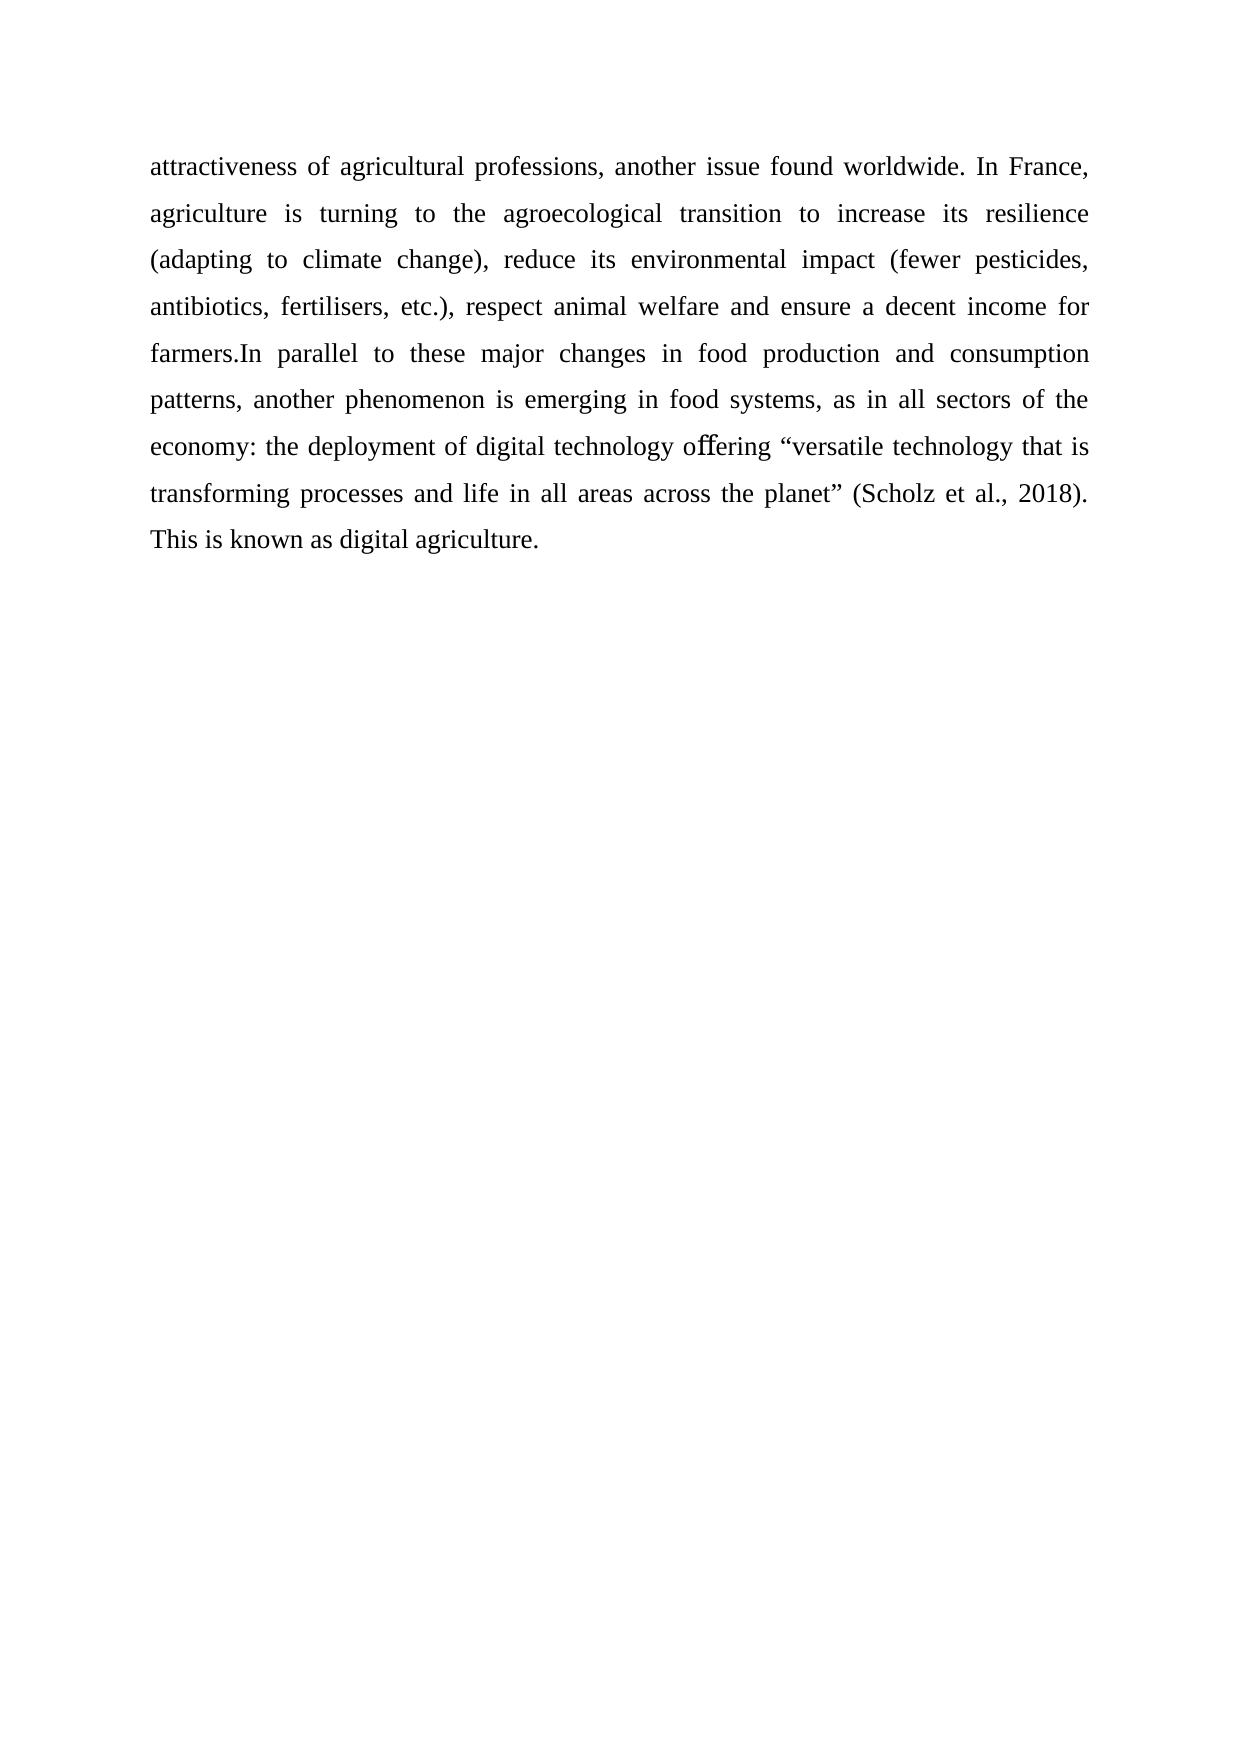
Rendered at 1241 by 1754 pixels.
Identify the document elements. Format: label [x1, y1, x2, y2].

text [150, 150, 1090, 554]
